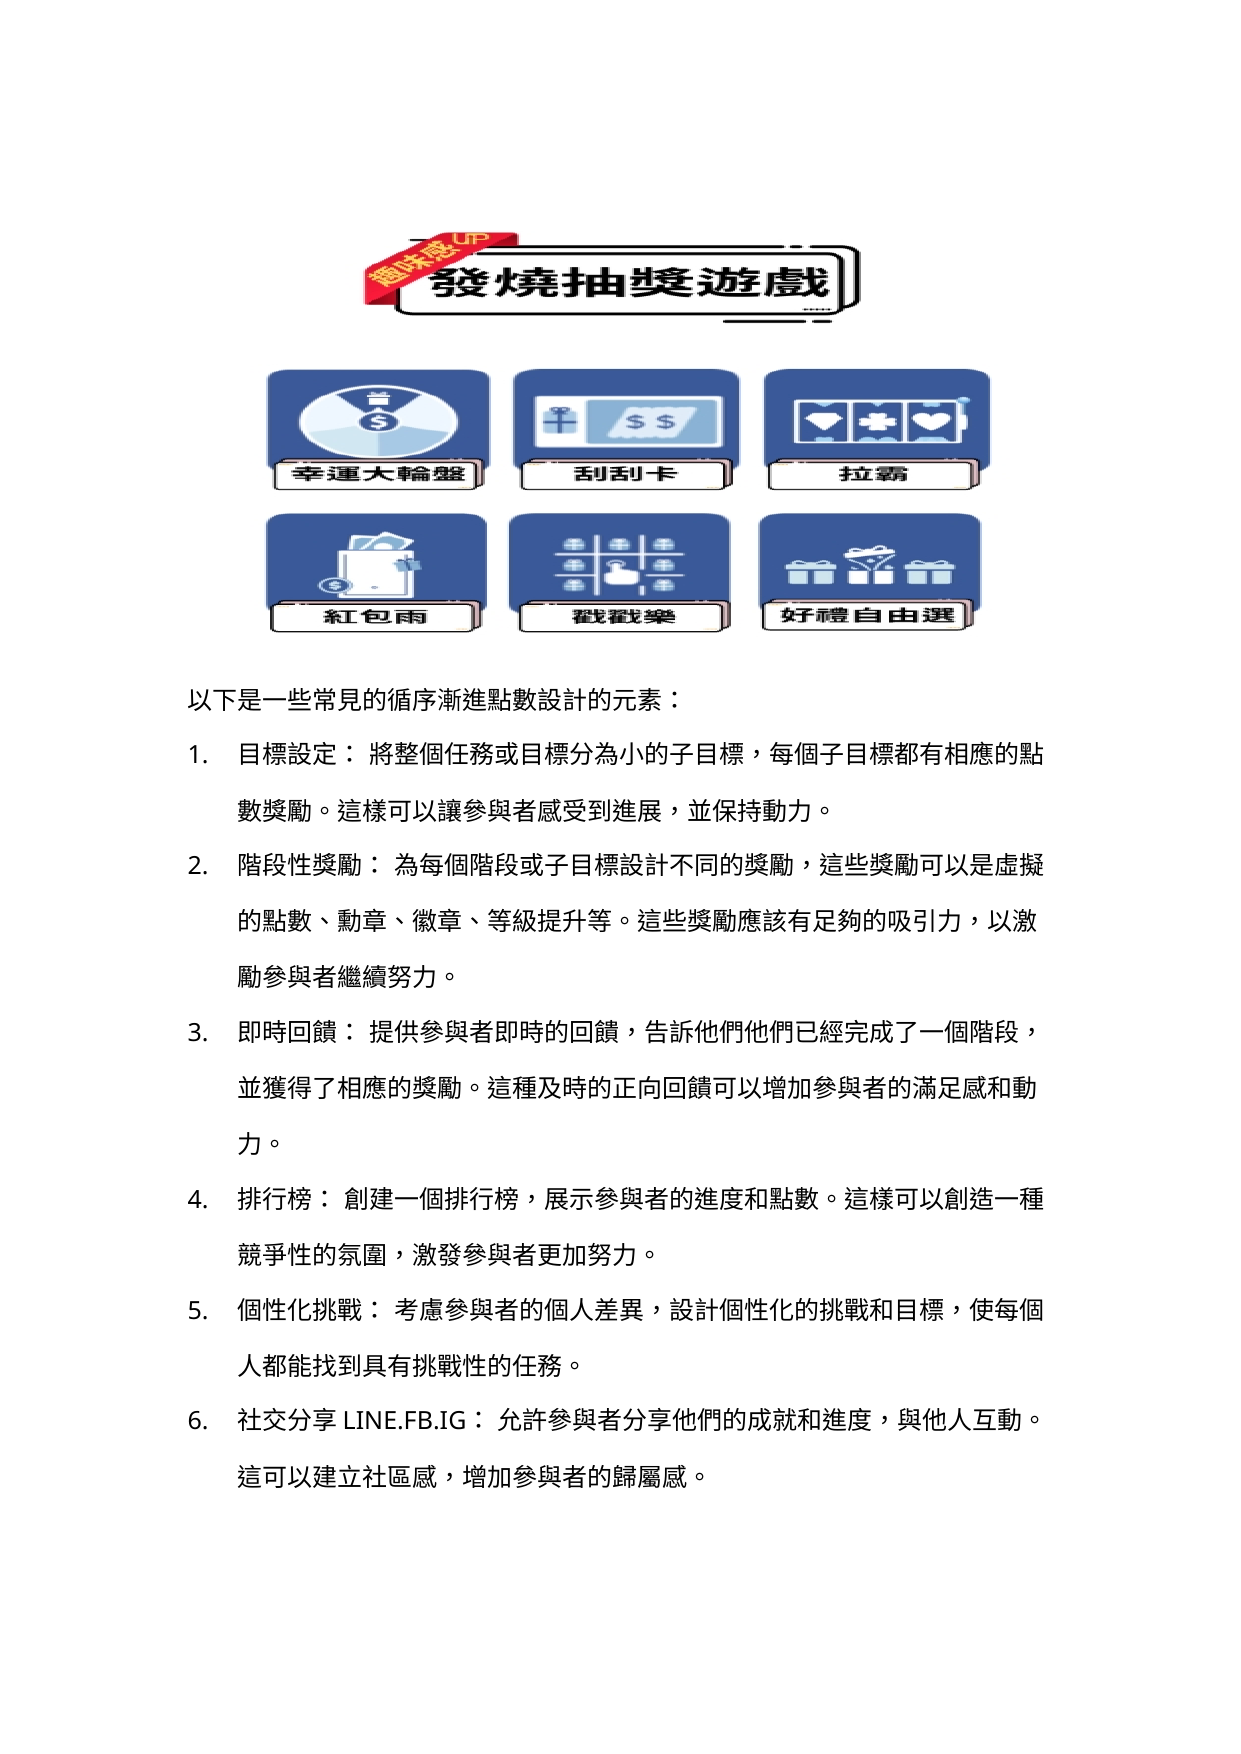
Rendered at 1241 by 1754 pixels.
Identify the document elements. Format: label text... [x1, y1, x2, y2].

list 階段性獎勵： 為每個階段或子目標設計不同的獎勵，這些獎勵可以是虛擬的點數、勳章、徽章、等級提升等。這些獎勵應該有足夠的吸引力，以激勵參與者繼續努力。 [187, 846, 1053, 996]
list 個性化挑戰： 考慮參與者的個人差異，設計個性化的挑戰和目標，使每個人都能找到具有挑戰性的任務。 [187, 1291, 1053, 1384]
text 以下是一些常見的循序漸進點數設計的元素： [187, 681, 1053, 718]
list 排行榜： 創建一個排行榜，展示參與者的進度和點數。這樣可以創造一種競爭性的氛圍，激發參與者更加努力。 [187, 1180, 1053, 1274]
picture [187, 216, 1022, 646]
list 社交分享LINE.FB.IG： 允許參與者分享他們的成就和進度，與他人互動。這可以建立社區感，增加參與者的歸屬感。 [187, 1401, 1053, 1495]
list 目標設定： 將整個任務或目標分為小的子目標，每個子目標都有相應的點數獎勵。這樣可以讓參與者感受到進展，並保持動力。 [187, 735, 1053, 829]
list 即時回饋： 提供參與者即時的回饋，告訴他們他們已經完成了一個階段，並獲得了相應的獎勵。這種及時的正向回饋可以增加參與者的滿足感和動力。 [187, 1013, 1053, 1163]
